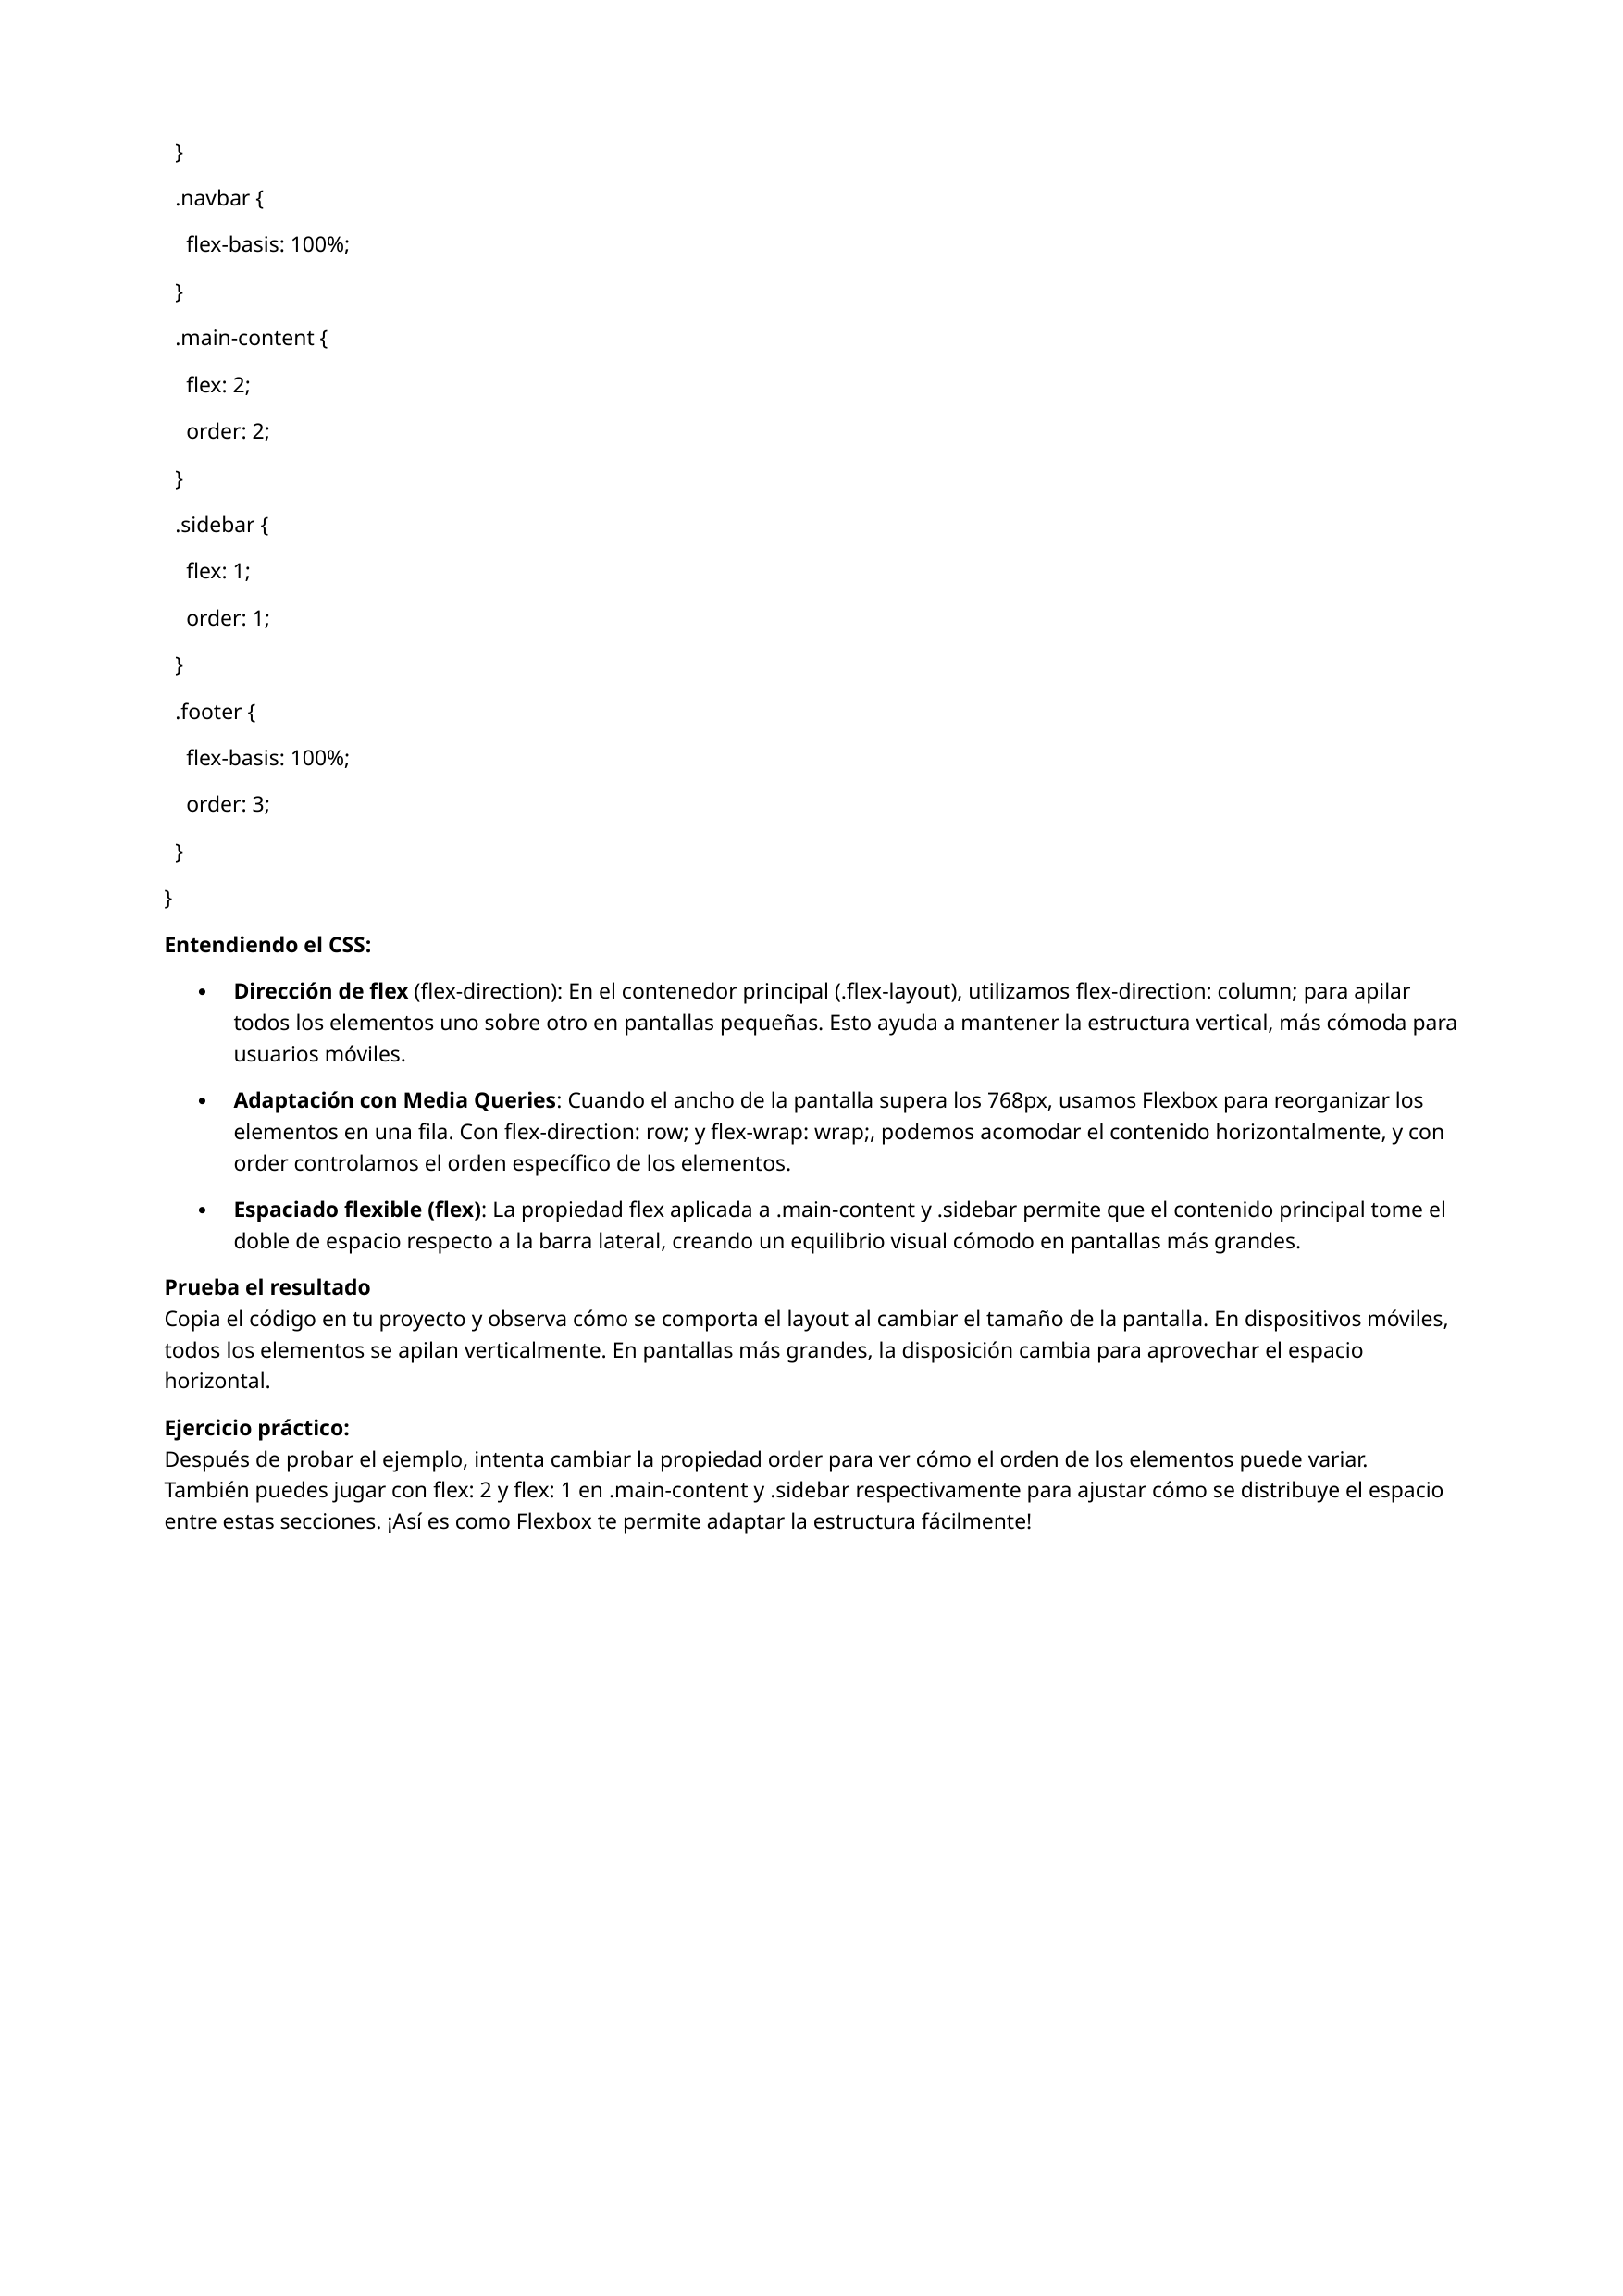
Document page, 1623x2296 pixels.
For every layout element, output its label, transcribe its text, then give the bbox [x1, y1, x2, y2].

text } [164, 650, 1459, 678]
text order: 3; [164, 789, 1459, 819]
text flex-basis: 100%; [164, 743, 1459, 772]
text flex: 1; [164, 556, 1459, 586]
text } [164, 464, 1459, 492]
text order: 1; [164, 603, 1459, 632]
text } [164, 883, 1459, 912]
text .main-content { [164, 323, 1459, 353]
text .footer { [164, 697, 1459, 726]
text flex: 2; [164, 370, 1459, 399]
text .navbar { [164, 183, 1459, 212]
text Entendiendo el CSS: [164, 930, 1459, 959]
text .sidebar { [164, 510, 1459, 539]
text Prueba el resultado Copia el código en tu proyecto y observa cómo se comporta el layout al cambiar el tamaño de la pantalla. En dispositivos móviles, todos los elementos se apilan verticalmente. En pantallas más grandes, la disposición cambia para aprovechar el espacio horizontal. [164, 1272, 1459, 1396]
text } [164, 277, 1459, 305]
text } [164, 137, 1459, 166]
text order: 2; [164, 416, 1459, 445]
list Dirección de flex (flex-direction): En el contenedor principal (.flex-layout), utilizamos flex-direction: column; para apilar todos los elementos uno sobre otro en pantallas pequeñas. Esto ayuda a mantener la estructura vertical, más cómoda para usuarios móviles. [199, 976, 1459, 1068]
text Ejercicio práctico: Después de probar el ejemplo, intenta cambiar la propiedad order para ver cómo el orden de los elementos puede variar. También puedes jugar con flex: 2 y flex: 1 en .main-content y .sidebar respectivamente para ajustar cómo se distribuye el espacio entre estas secciones. ¡Así es como Flexbox te permite adaptar la estructura fácilmente! [164, 1413, 1459, 1535]
text flex-basis: 100%; [164, 230, 1459, 259]
list Adaptación con Media Queries: Cuando el ancho de la pantalla supera los 768px, usamos Flexbox para reorganizar los elementos en una fila. Con flex-direction: row; y flex-wrap: wrap;, podemos acomodar el contenido horizontalmente, y con order controlamos el orden específico de los elementos. [199, 1086, 1459, 1177]
text } [164, 837, 1459, 865]
list Espaciado flexible (flex): La propiedad flex aplicada a .main-content y .sidebar permite que el contenido principal tome el doble de espacio respecto a la barra lateral, creando un equilibrio visual cómodo en pantallas más grandes. [199, 1195, 1459, 1255]
